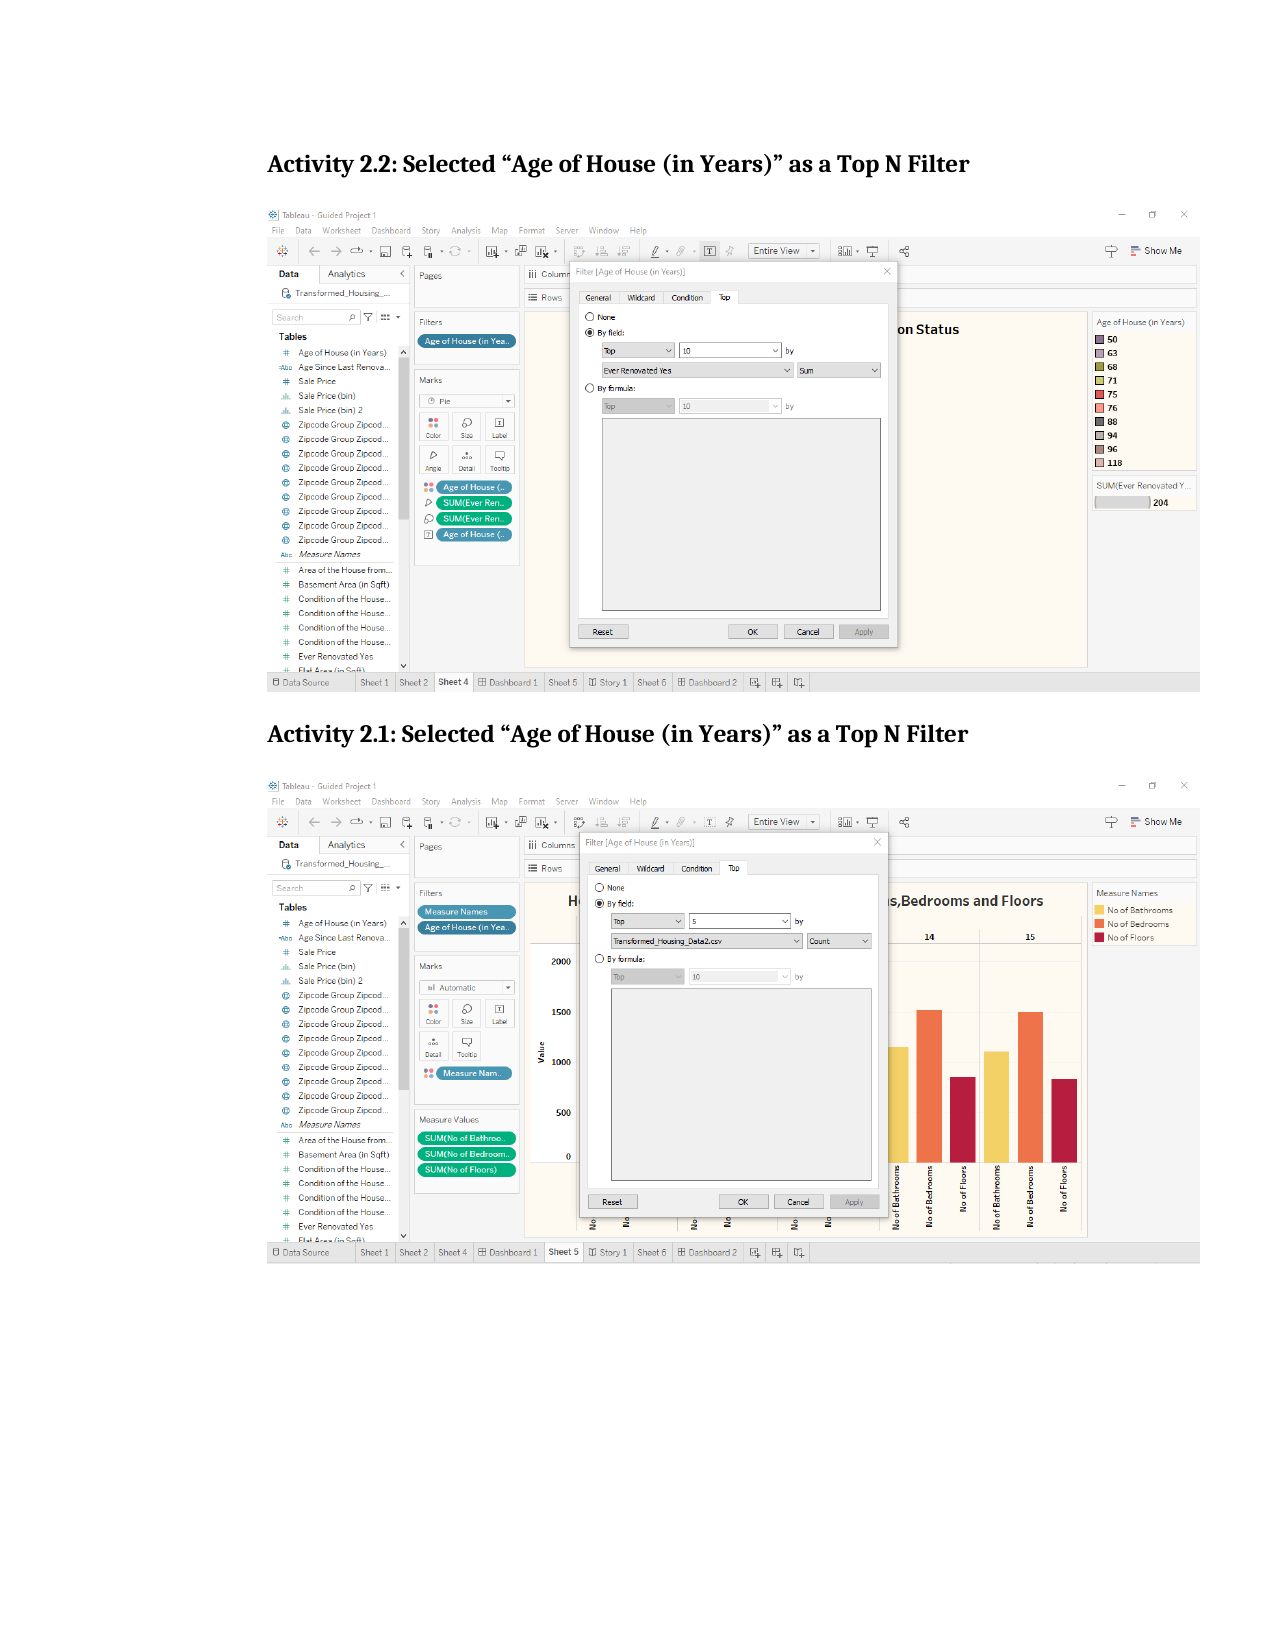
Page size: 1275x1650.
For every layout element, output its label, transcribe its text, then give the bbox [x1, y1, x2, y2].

picture [267, 778, 1200, 1264]
picture [267, 208, 1200, 692]
text Activity 2.1: Selected “Age of House (in Years)” as a Top N Filter [192, 720, 1125, 749]
text Activity 2.2: Selected “Age of House (in Years)” as a Top N Filter [192, 150, 1125, 179]
